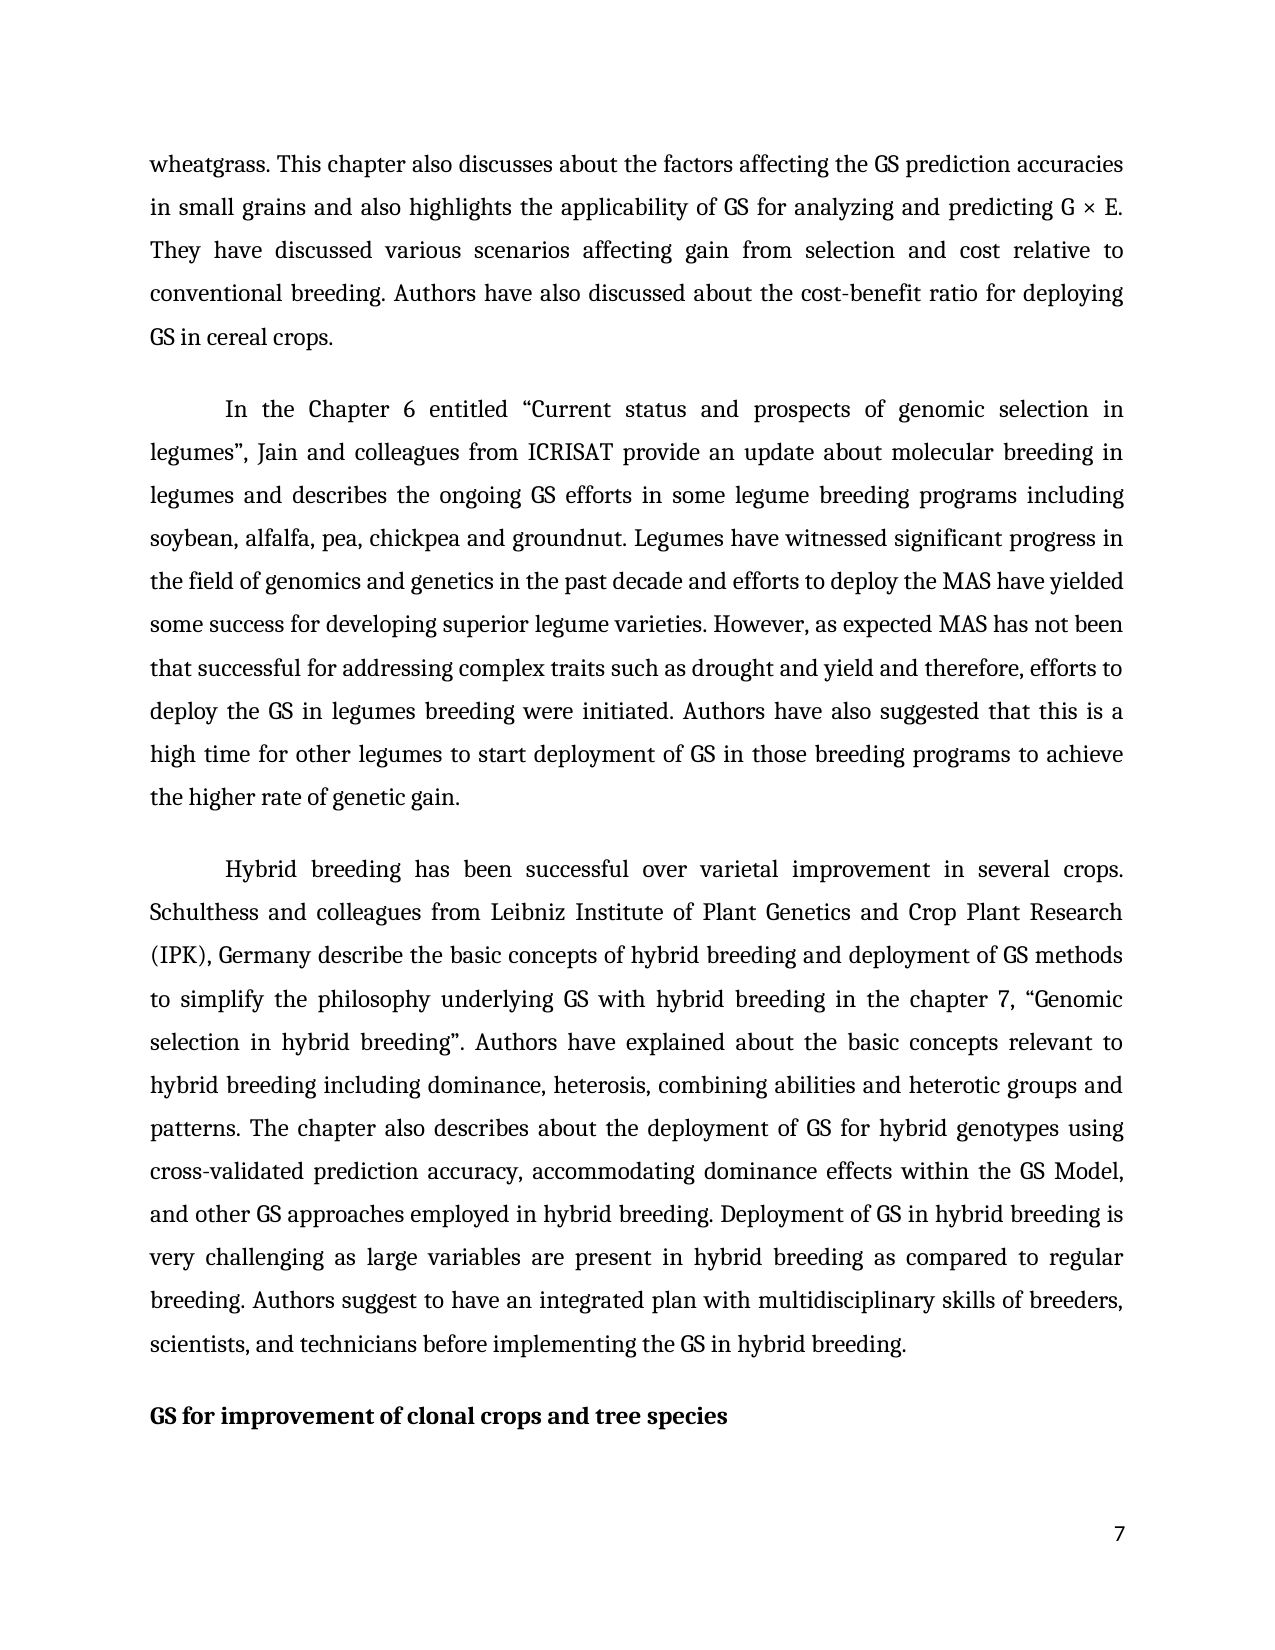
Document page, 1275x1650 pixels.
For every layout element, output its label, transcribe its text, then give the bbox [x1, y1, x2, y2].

text GS for improvement of clonal crops and tree species [150, 1402, 1125, 1431]
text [150, 150, 1125, 351]
text Hybrid breeding has been successful over varietal improvement in several crops. Schulthess and colleagues from Leibniz Institute of Plant Genetics and Crop Plant Research (IPK), Germany describe the basic concepts of hybrid breeding and deployment of GS methods to simplify the philosophy underlying GS with hybrid breeding in the chapter 7, “Genomic selection in hybrid breeding”. Authors have explained about the basic concepts relevant to hybrid breeding including dominance, heterosis, combining abilities and heterotic groups and patterns. The chapter also describes about the deployment of GS for hybrid genotypes using cross-validated prediction accuracy, accommodating dominance effects within the GS Model, and other GS approaches employed in hybrid breeding. Deployment of GS in hybrid breeding is very challenging as large variables are present in hybrid breeding as compared to regular breeding. Authors suggest to have an integrated plan with multidisciplinary skills of breeders, scientists, and technicians before implementing the GS in hybrid breeding. [150, 855, 1125, 1358]
text In the Chapter 6 entitled “Current status and prospects of genomic selection in legumes”, Jain and colleagues from ICRISAT provide an update about molecular breeding in legumes and describes the ongoing GS efforts in some legume breeding programs including soybean, alfalfa, pea, chickpea and groundnut. Legumes have witnessed significant progress in the field of genomics and genetics in the past decade and efforts to deploy the MAS have yielded some success for developing superior legume varieties. However, as expected MAS has not been that successful for addressing complex traits such as drought and yield and therefore, efforts to deploy the GS in legumes breeding were initiated. Authors have also suggested that this is a high time for other legumes to start deployment of GS in those breeding programs to achieve the higher rate of genetic gain. [150, 395, 1125, 812]
